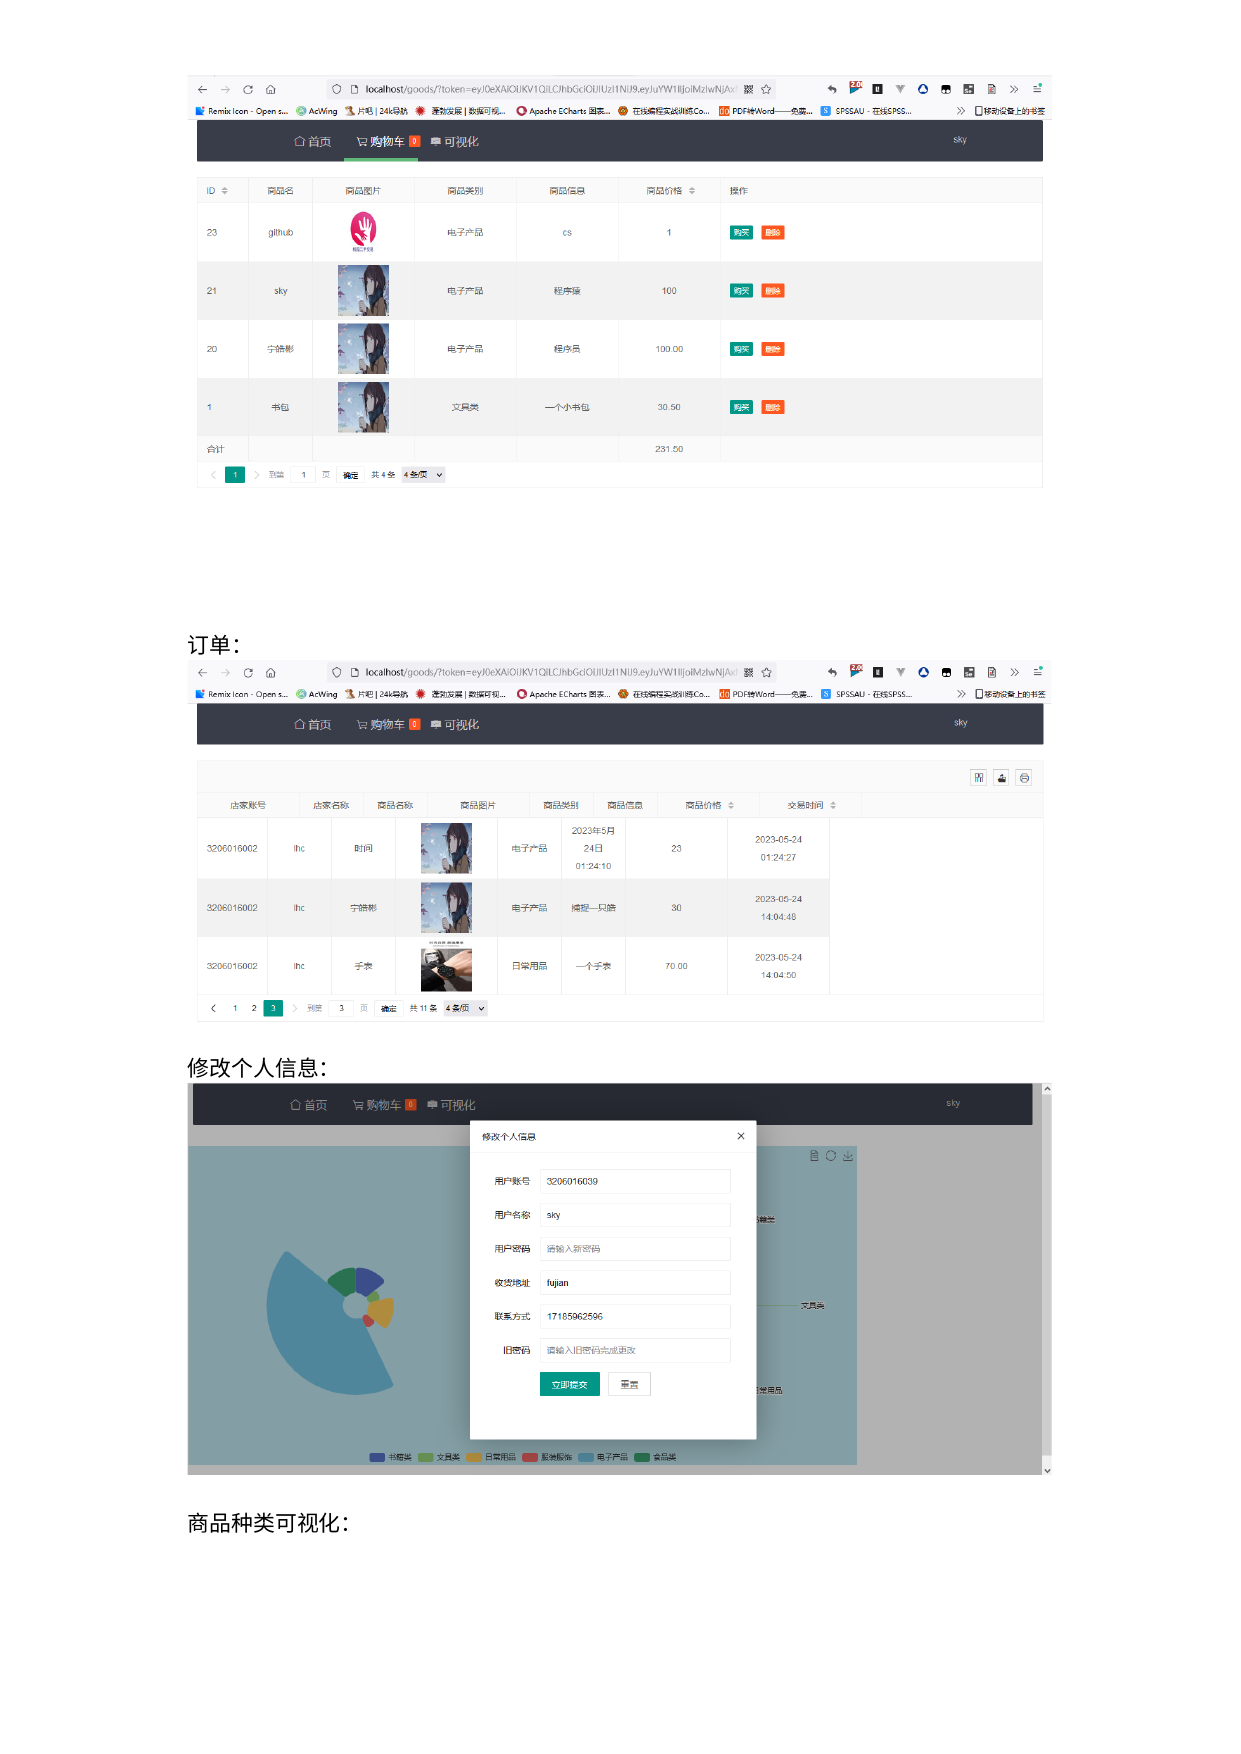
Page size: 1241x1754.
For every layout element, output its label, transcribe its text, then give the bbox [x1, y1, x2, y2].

text 修改个人信息： [187, 1050, 1053, 1083]
text 商品种类可视化： [187, 1505, 1053, 1538]
picture [187, 1082, 1052, 1475]
picture [187, 75, 1052, 498]
picture [187, 660, 1052, 1029]
text 订单： [187, 628, 1053, 660]
